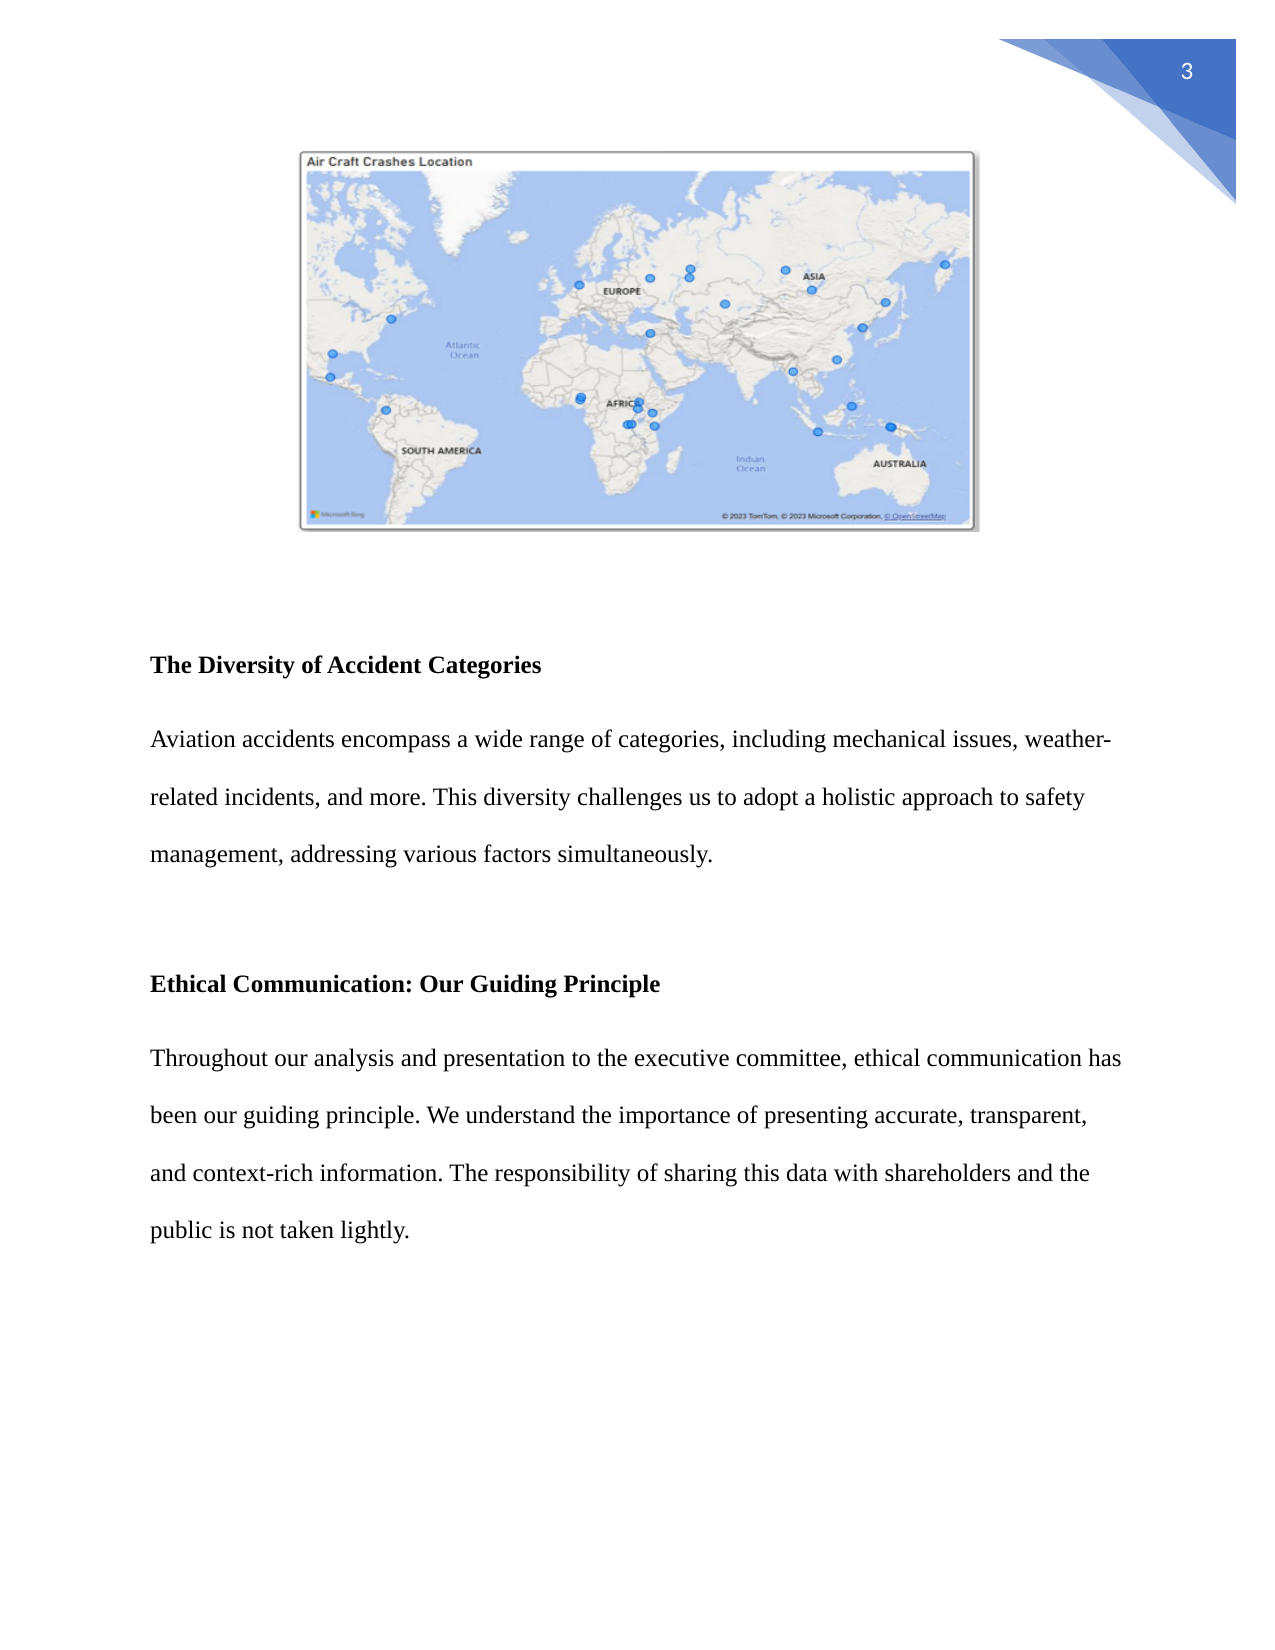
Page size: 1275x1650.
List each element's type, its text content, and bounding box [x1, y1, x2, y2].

text The Diversity of Accident Categories [150, 650, 1125, 679]
text Aviation accidents encompass a wide range of categories, including mechanical issues, weather-related incidents, and more. This diversity challenges us to adopt a holistic approach to safety management, addressing various factors simultaneously. [150, 724, 1125, 868]
text Throughout our analysis and presentation to the executive committee, ethical communication has been our guiding principle. We understand the importance of presenting accurate, transparent, and context-rich information. The responsibility of sharing this data with shareholders and the public is not taken lightly. [150, 1043, 1125, 1244]
picture [997, 39, 1236, 205]
text Ethical Communication: Our Guiding Principle [150, 969, 1125, 997]
picture [295, 150, 980, 532]
